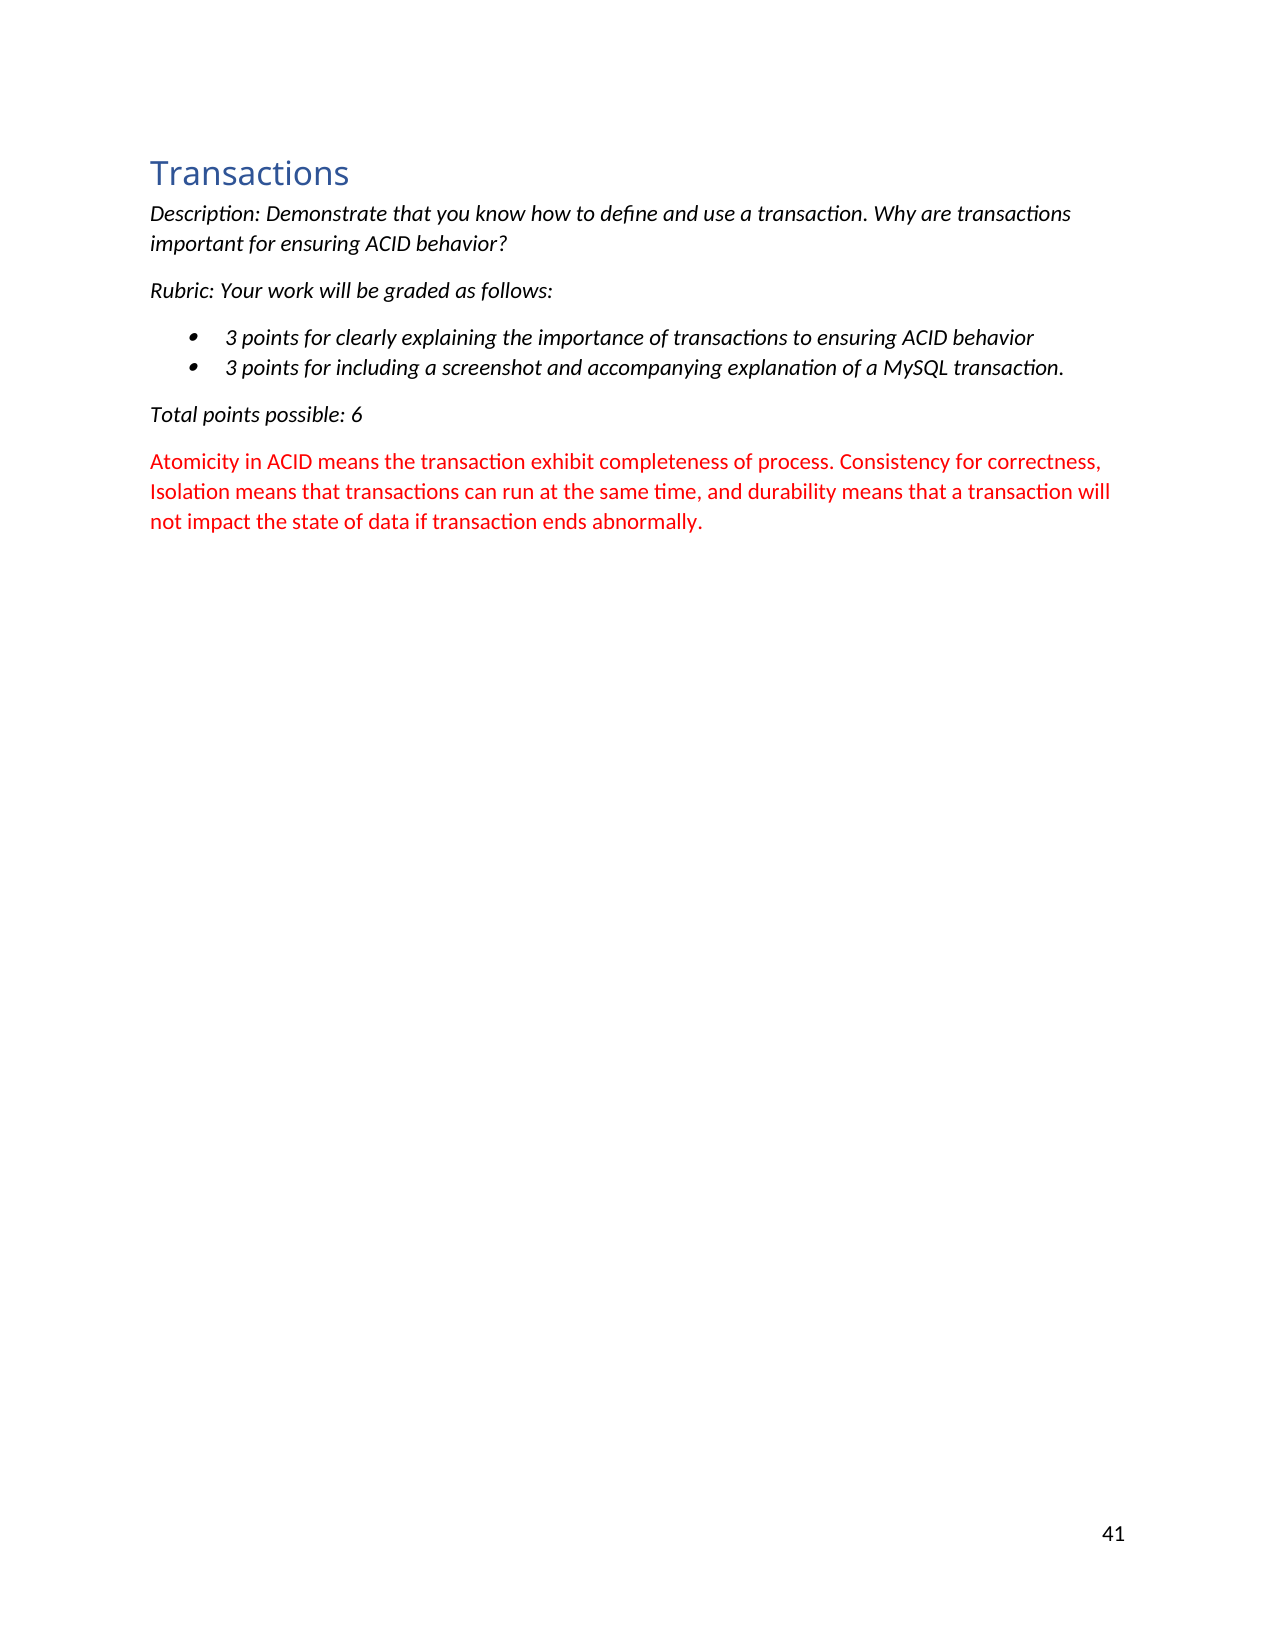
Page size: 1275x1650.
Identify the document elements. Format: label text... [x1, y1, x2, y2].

subtitle Transactions [150, 150, 1125, 195]
list 3 points for clearly explaining the importance of transactions to ensuring ACID behavior [187, 323, 1125, 351]
text Description: Demonstrate that you know how to define and use a transaction. Why are transactions important for ensuring ACID behavior? [150, 199, 1125, 257]
text Atomicity in ACID means the transaction exhibit completeness of process. Consistency for correctness, Isolation means that transactions can run at the same time, and durability means that a transaction will not impact the state of data if transaction ends abnormally. [150, 447, 1125, 535]
text Rubric: Your work will be graded as follows: [150, 276, 1125, 304]
text Total points possible: 6 [150, 400, 1125, 428]
list 3 points for including a screenshot and accompanying explanation of a MySQL transaction. [187, 353, 1125, 381]
